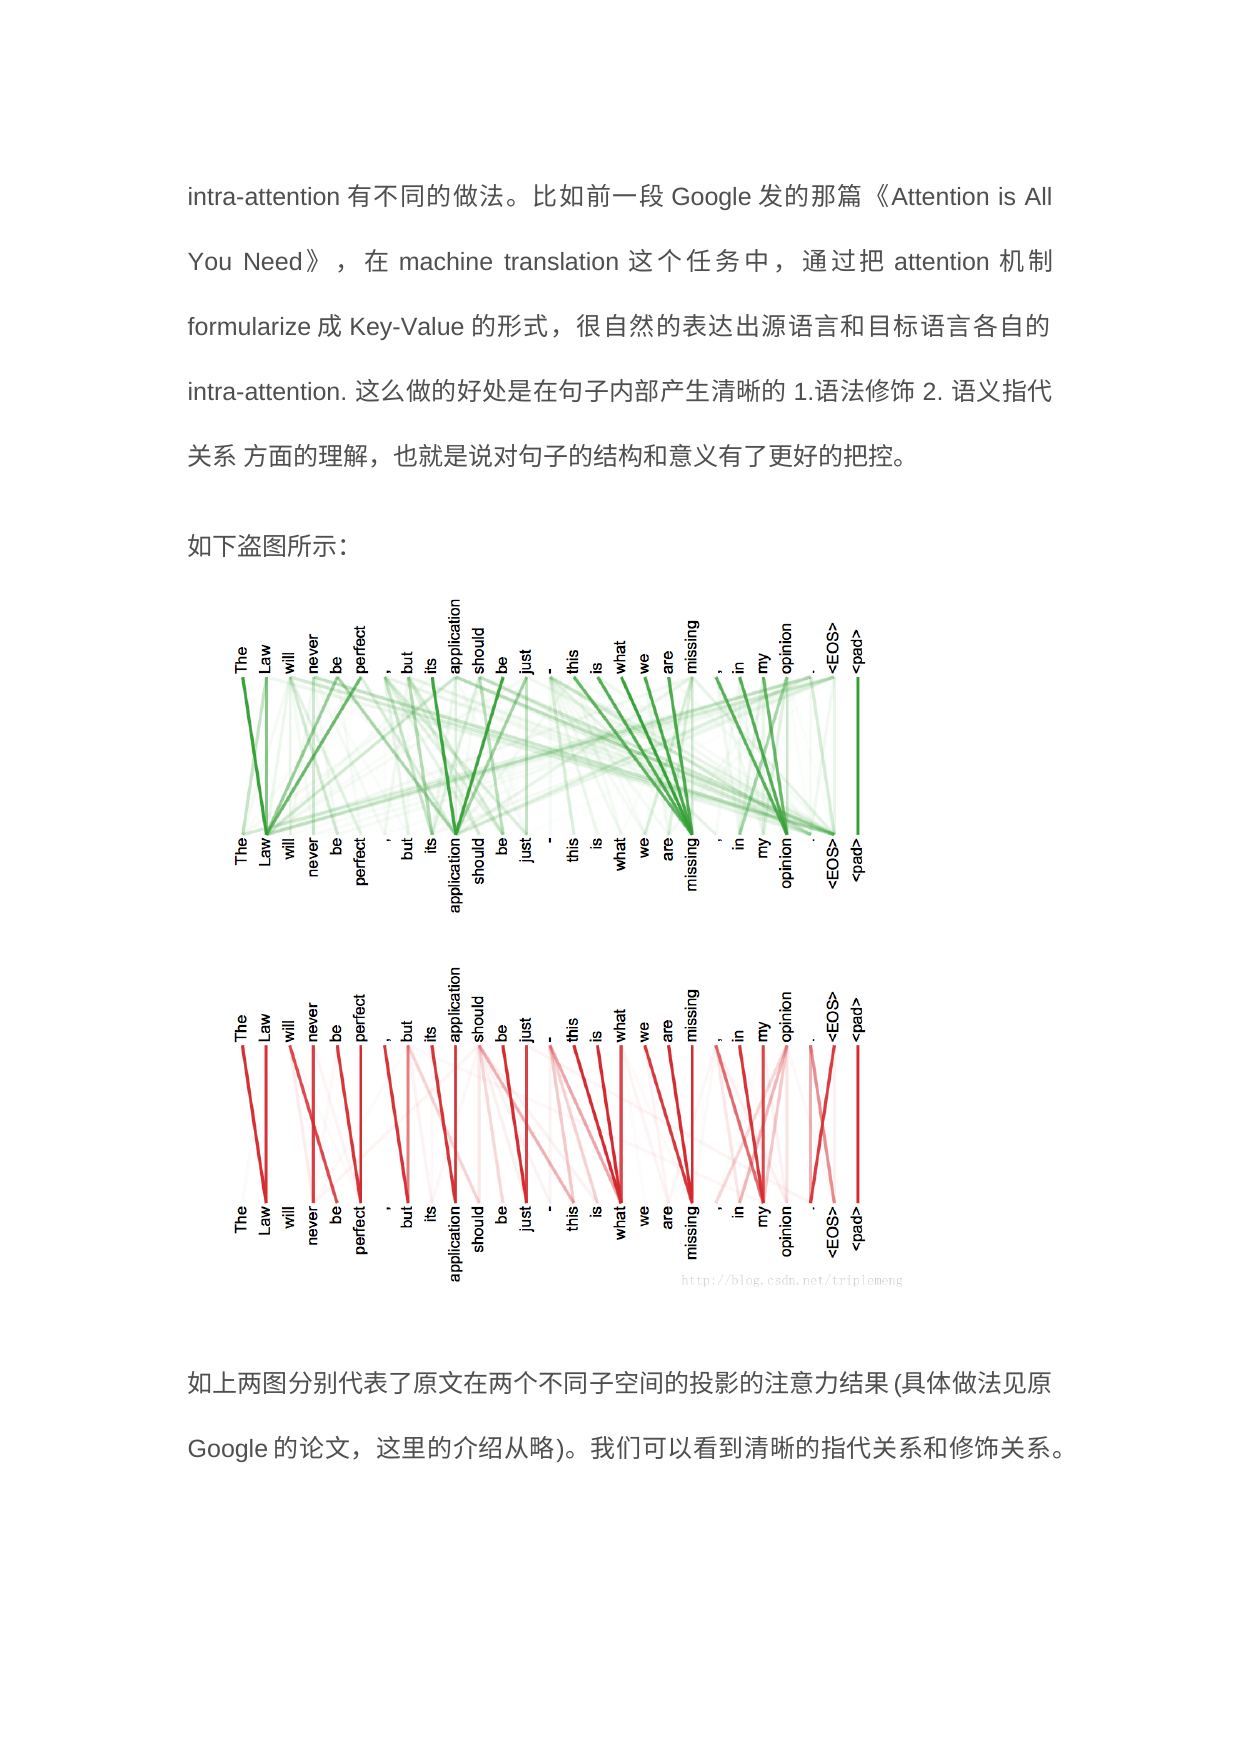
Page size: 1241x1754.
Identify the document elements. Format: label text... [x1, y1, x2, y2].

text intra-attention有不同的做法。比如前一段Google发的那篇《Attention is All You Need》，在machine translation这个任务中，通过把attention机制formularize成Key-Value的形式，很自然的表达出源语言和目标语言各自的intra-attention. 这么做的好处是在句子内部产生清晰的1.语法修饰 2. 语义指代关系 方面的理解，也就是说对句子的结构和意义有了更好的把控。 [187, 162, 1053, 487]
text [187, 1349, 1053, 1479]
picture [187, 577, 911, 1294]
